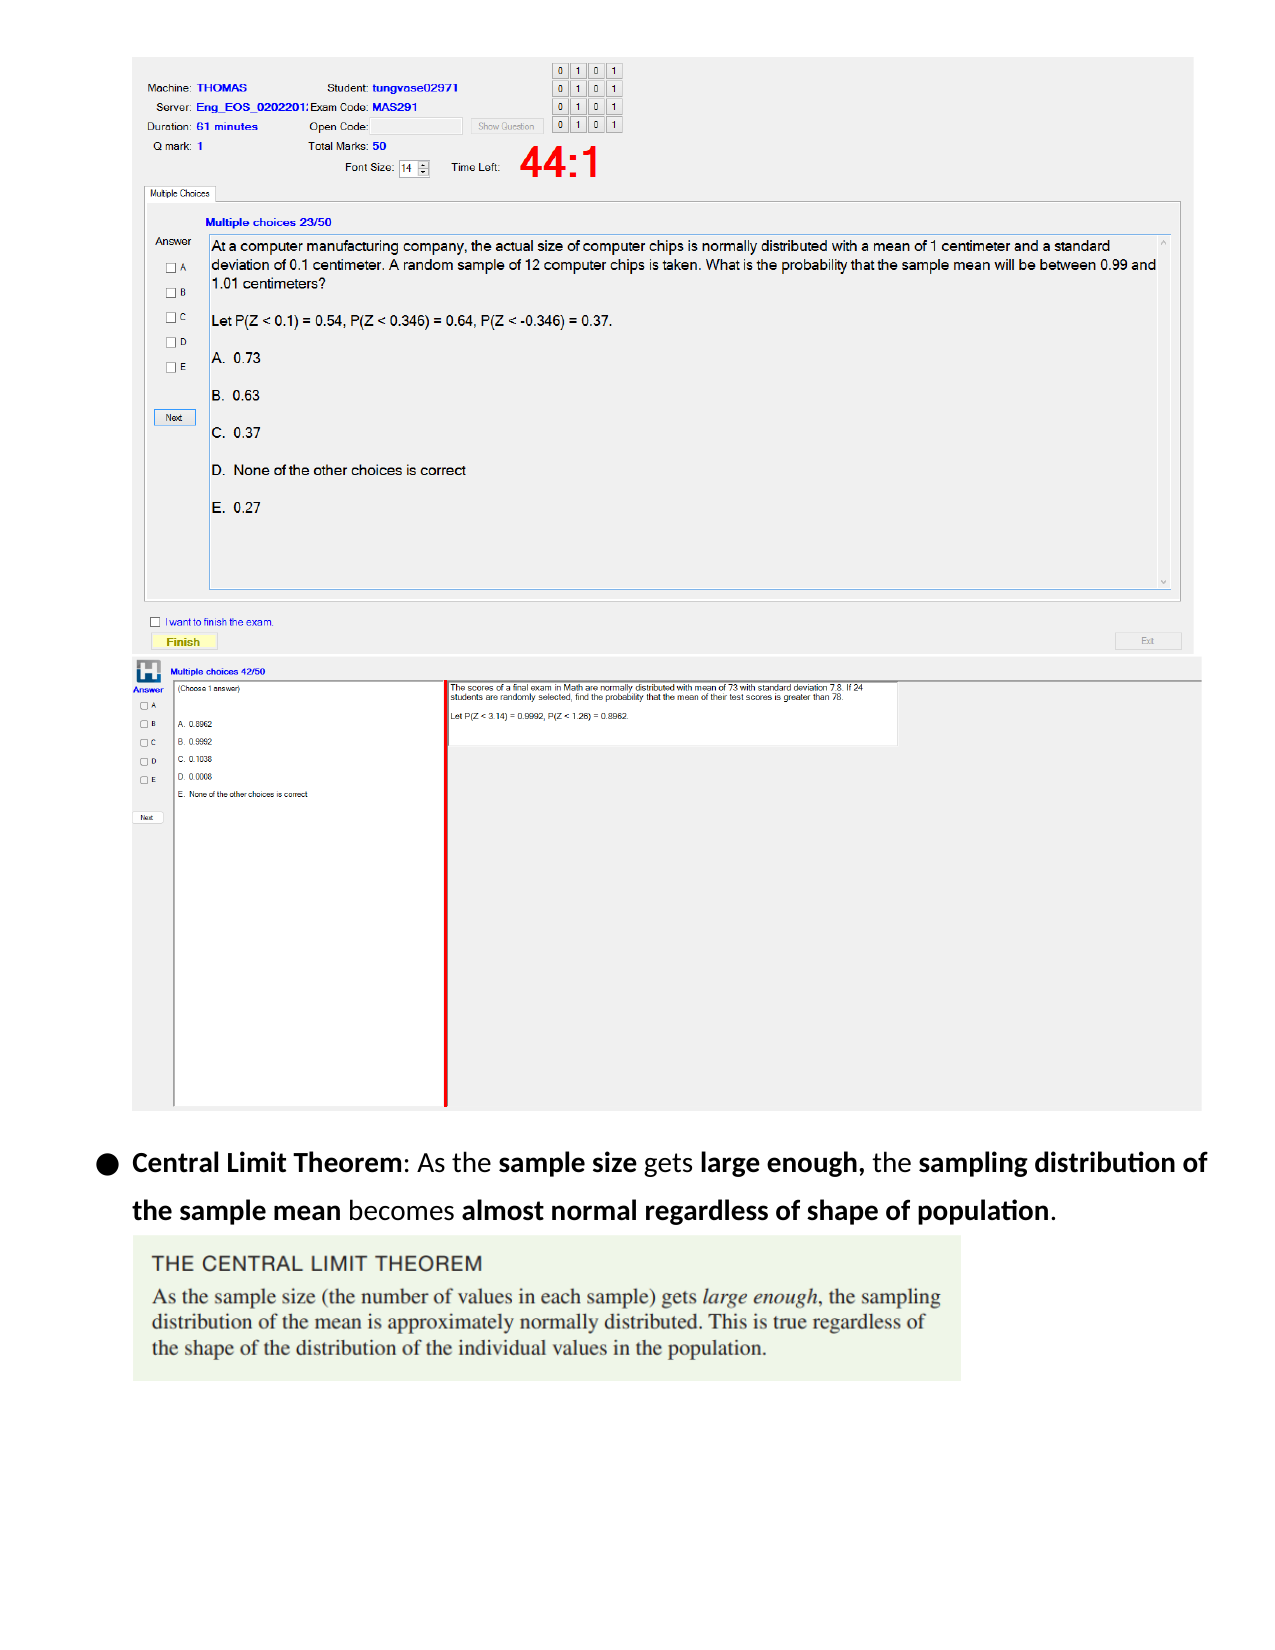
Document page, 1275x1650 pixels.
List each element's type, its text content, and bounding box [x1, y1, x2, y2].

picture [132, 656, 1202, 1111]
picture [132, 1230, 962, 1381]
list Central Limit Theorem: As the sample size gets large enough, the sampling distribution of the sample mean becomes almost normal regardless of shape of population. [94, 1129, 1231, 1228]
picture [132, 57, 1194, 654]
